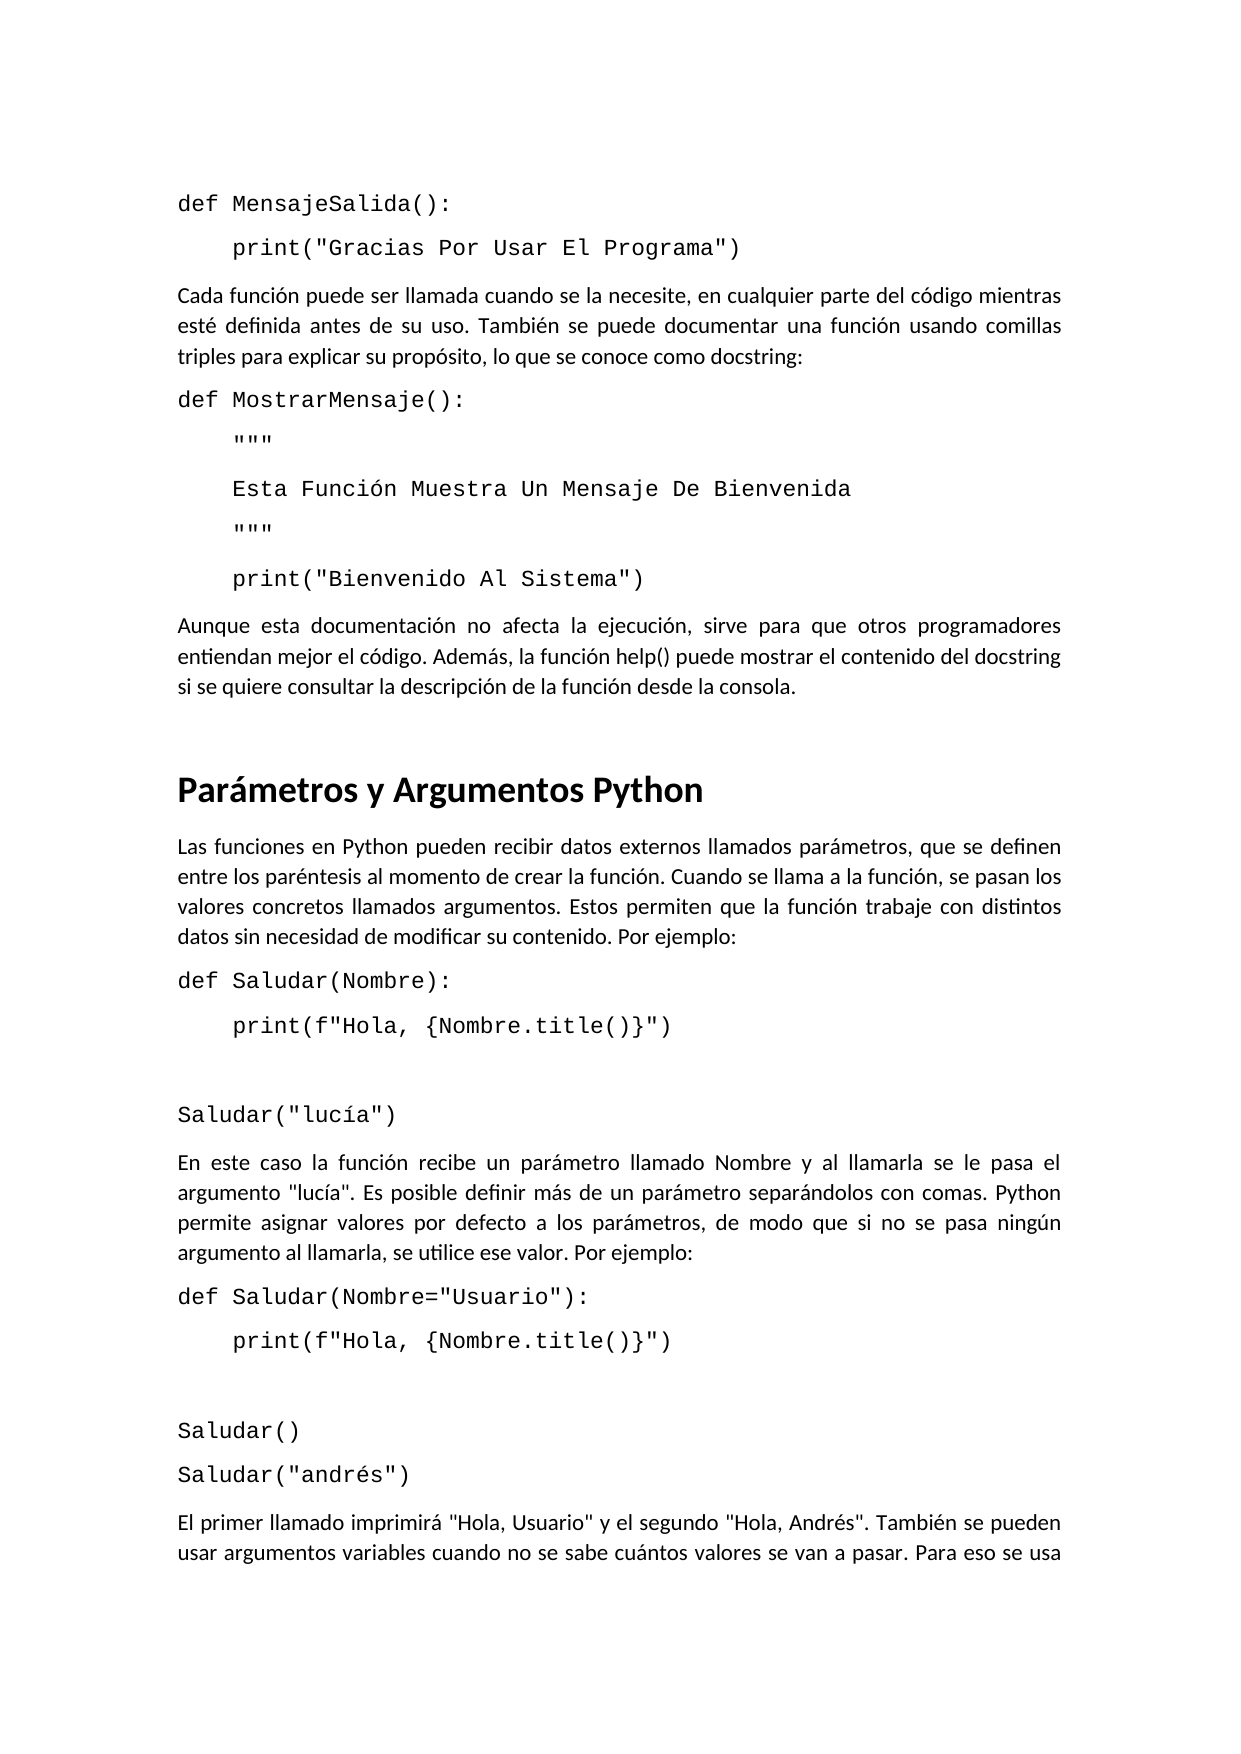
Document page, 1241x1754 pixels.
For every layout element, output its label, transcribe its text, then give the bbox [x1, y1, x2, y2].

text print(f"Hola, {Nombre.title()}") [177, 1014, 1063, 1040]
text Saludar("andrés") [177, 1463, 1063, 1489]
text Aunque esta documentación no afecta la ejecución, sirve para que otros programadores entiendan mejor el código. Además, la función help() puede mostrar el contenido del docstring si se quiere consultar la descripción de la función desde la consola. [177, 612, 1063, 700]
text Parámetros y Argumentos Python [177, 766, 1063, 812]
text print(f"Hola, {Nombre.title()}") [177, 1330, 1063, 1356]
text """ [177, 522, 1063, 548]
text Cada función puede ser llamada cuando se la necesite, en cualquier parte del código mientras esté definida antes de su uso. También se puede documentar una función usando comillas triples para explicar su propósito, lo que se conoce como docstring: [177, 281, 1063, 370]
text Las funciones en Python pueden recibir datos externos llamados parámetros, que se definen entre los paréntesis al momento de crear la función. Cuando se llama a la función, se pasan los valores concretos llamados argumentos. Estos permiten que la función trabaje con distintos datos sin necesidad de modificar su contenido. Por ejemplo: [177, 832, 1063, 951]
text print("Gracias Por Usar El Programa") [177, 237, 1063, 263]
text """ [177, 433, 1063, 459]
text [177, 1508, 1063, 1566]
text Saludar("lucía") [177, 1103, 1063, 1129]
text Saludar() [177, 1419, 1063, 1445]
text def MensajeSalida(): [177, 192, 1063, 218]
text En este caso la función recibe un parámetro llamado Nombre y al llamarla se le pasa el argumento "lucía". Es posible definir más de un parámetro separándolos con comas. Python permite asignar valores por defecto a los parámetros, de modo que si no se pasa ningún argumento al llamarla, se utilice ese valor. Por ejemplo: [177, 1148, 1063, 1266]
text Esta Función Muestra Un Mensaje De Bienvenida [177, 478, 1063, 504]
text def Saludar(Nombre="Usuario"): [177, 1285, 1063, 1311]
text print("Bienvenido Al Sistema") [177, 567, 1063, 593]
text def Saludar(Nombre): [177, 969, 1063, 995]
text def MostrarMensaje(): [177, 389, 1063, 414]
